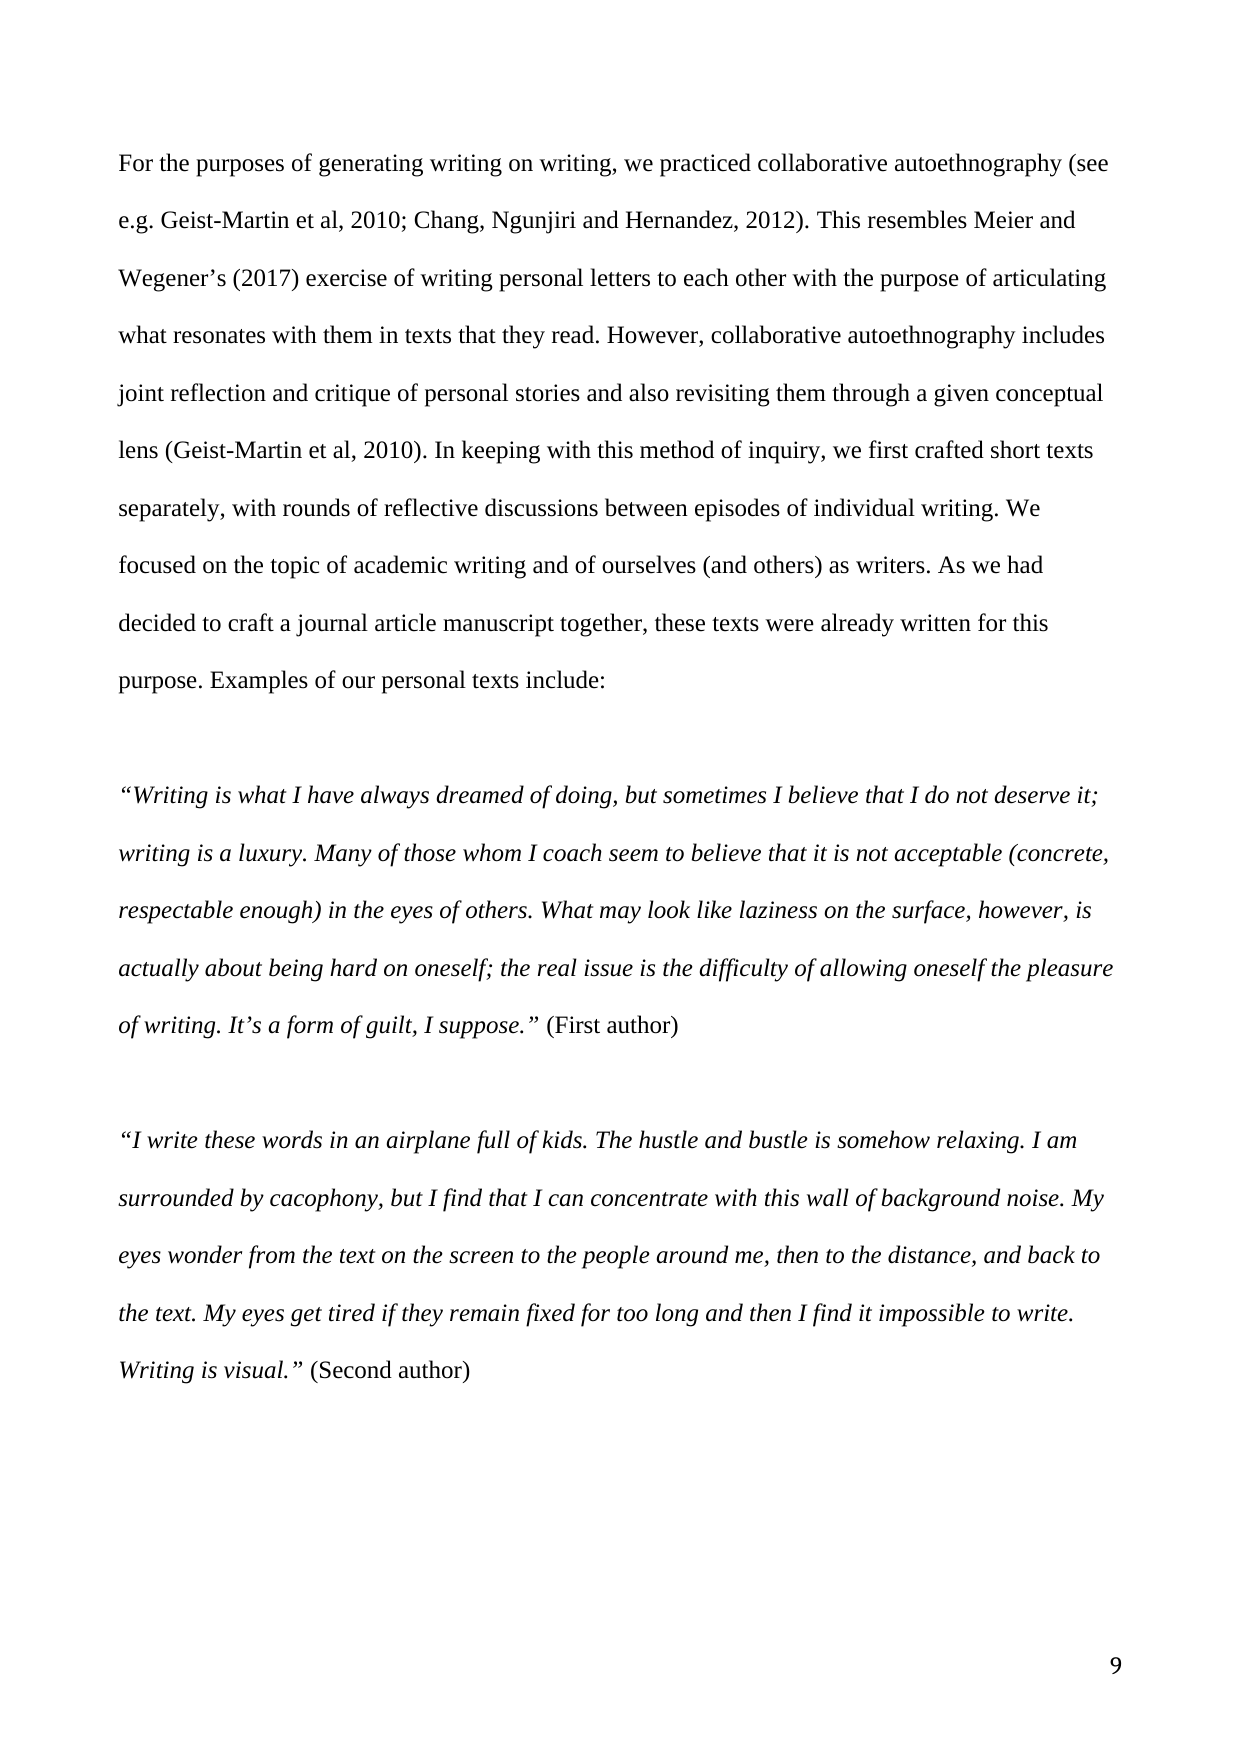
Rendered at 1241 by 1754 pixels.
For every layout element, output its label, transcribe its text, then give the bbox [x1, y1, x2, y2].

text “I write these words in an airplane full of kids. The hustle and bustle is somehow relaxing. I am surrounded by cacophony, but I find that I can concentrate with this wall of background noise. My eyes wonder from the text on the screen to the people around me, then to the distance, and back to the text. My eyes get tired if they remain fixed for too long and then I find it impossible to write. Writing is visual.” (Second author) [118, 1125, 1122, 1384]
text “Writing is what I have always dreamed of doing, but sometimes I believe that I do not deserve it; writing is a luxury. Many of those whom I coach seem to believe that it is not acceptable (concrete, respectable enough) in the eyes of others. What may look like laziness on the surface, however, is actually about being hard on oneself; the real issue is the difficulty of allowing oneself the pleasure of writing. It’s a form of guilt, I suppose.” (First author) [118, 780, 1122, 1039]
text For the purposes of generating writing on writing, we practiced collaborative autoethnography (see e.g. Geist-Martin et al, 2010; Chang, Ngunjiri and Hernandez, 2012). This resembles Meier and Wegener’s (2017) exercise of writing personal letters to each other with the purpose of articulating what resonates with them in texts that they read. However, collaborative autoethnography includes joint reflection and critique of personal stories and also revisiting them through a given conceptual lens (Geist-Martin et al, 2010). In keeping with this method of inquiry, we first crafted short texts separately, with rounds of reflective discussions between episodes of individual writing. We focused on the topic of academic writing and of ourselves (and others) as writers. As we had decided to craft a journal article manuscript together, these texts were already written for this purpose. Examples of our personal texts include: [118, 148, 1122, 694]
